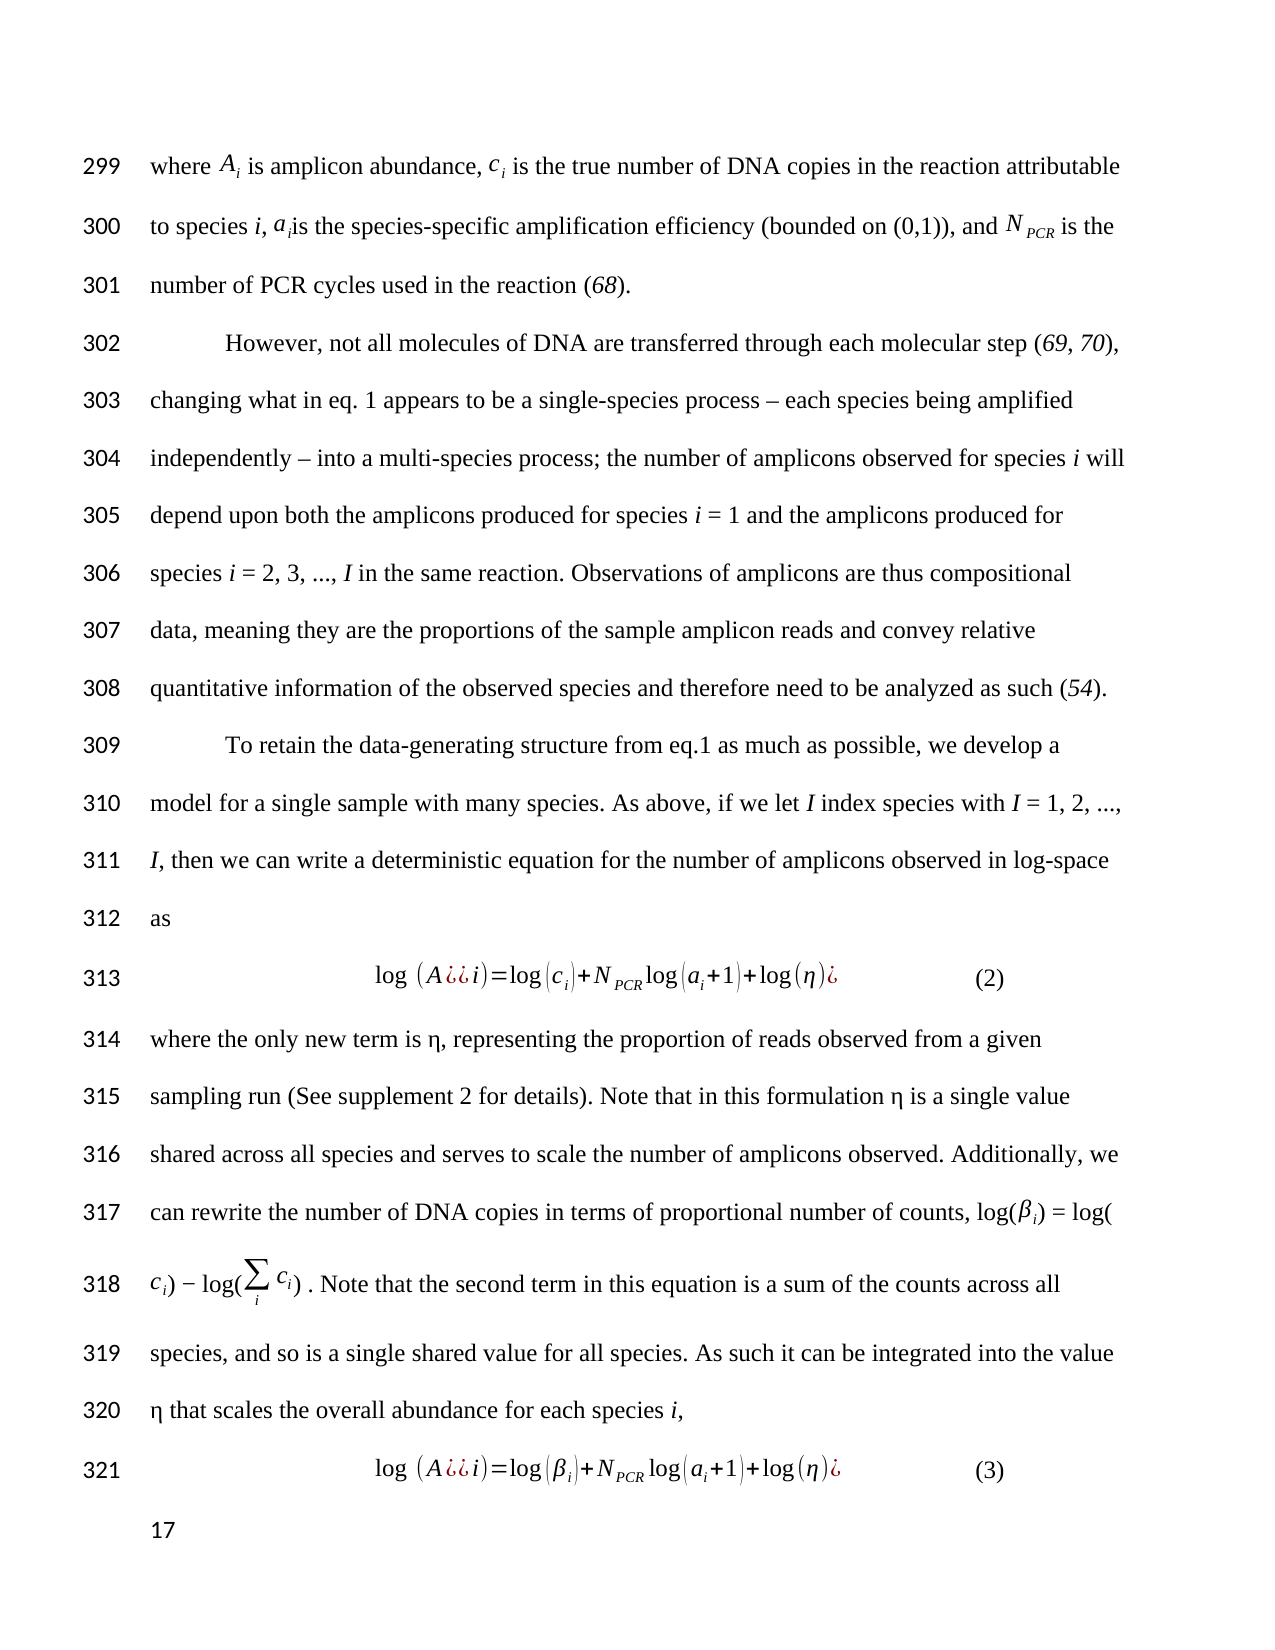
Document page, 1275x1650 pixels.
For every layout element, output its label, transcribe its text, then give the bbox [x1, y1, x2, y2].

text (2) [150, 960, 1125, 995]
text where the only new term is η, representing the proportion of reads observed from a given sampling run (See supplement 2 for details). Note that in this formulation η is a single value shared across all species and serves to scale the number of amplicons observed. Additionally, we can rewrite the number of DNA copies in terms of proportional number of counts, log() = log() − log() . Note that the second term in this equation is a sum of the counts across all species, and so is a single shared value for all species. As such it can be integrated into the value η that scales the overall abundance for each species i, [150, 1024, 1125, 1424]
text (3) [150, 1453, 1125, 1487]
text where is amplicon abundance, is the true number of DNA copies in the reaction attributable to species i, is the species-specific amplification efficiency (bounded on (0,1)), and is the number of PCR cycles used in the reaction (68). [150, 150, 1125, 299]
text To retain the data-generating structure from eq.1 as much as possible, we develop a model for a single sample with many species. As above, if we let I index species with I = 1, 2, ..., I, then we can write a deterministic equation for the number of amplicons observed in log-space as [150, 730, 1125, 931]
text However, not all molecules of DNA are transferred through each molecular step (69, 70), changing what in eq. 1 appears to be a single-species process – each species being amplified independently – into a multi-species process; the number of amplicons observed for species i will depend upon both the amplicons produced for species i = 1 and the amplicons produced for species i = 2, 3, ..., I in the same reaction. Observations of amplicons are thus compositional data, meaning they are the proportions of the sample amplicon reads and convey relative quantitative information of the observed species and therefore need to be analyzed as such (54). [150, 328, 1125, 701]
